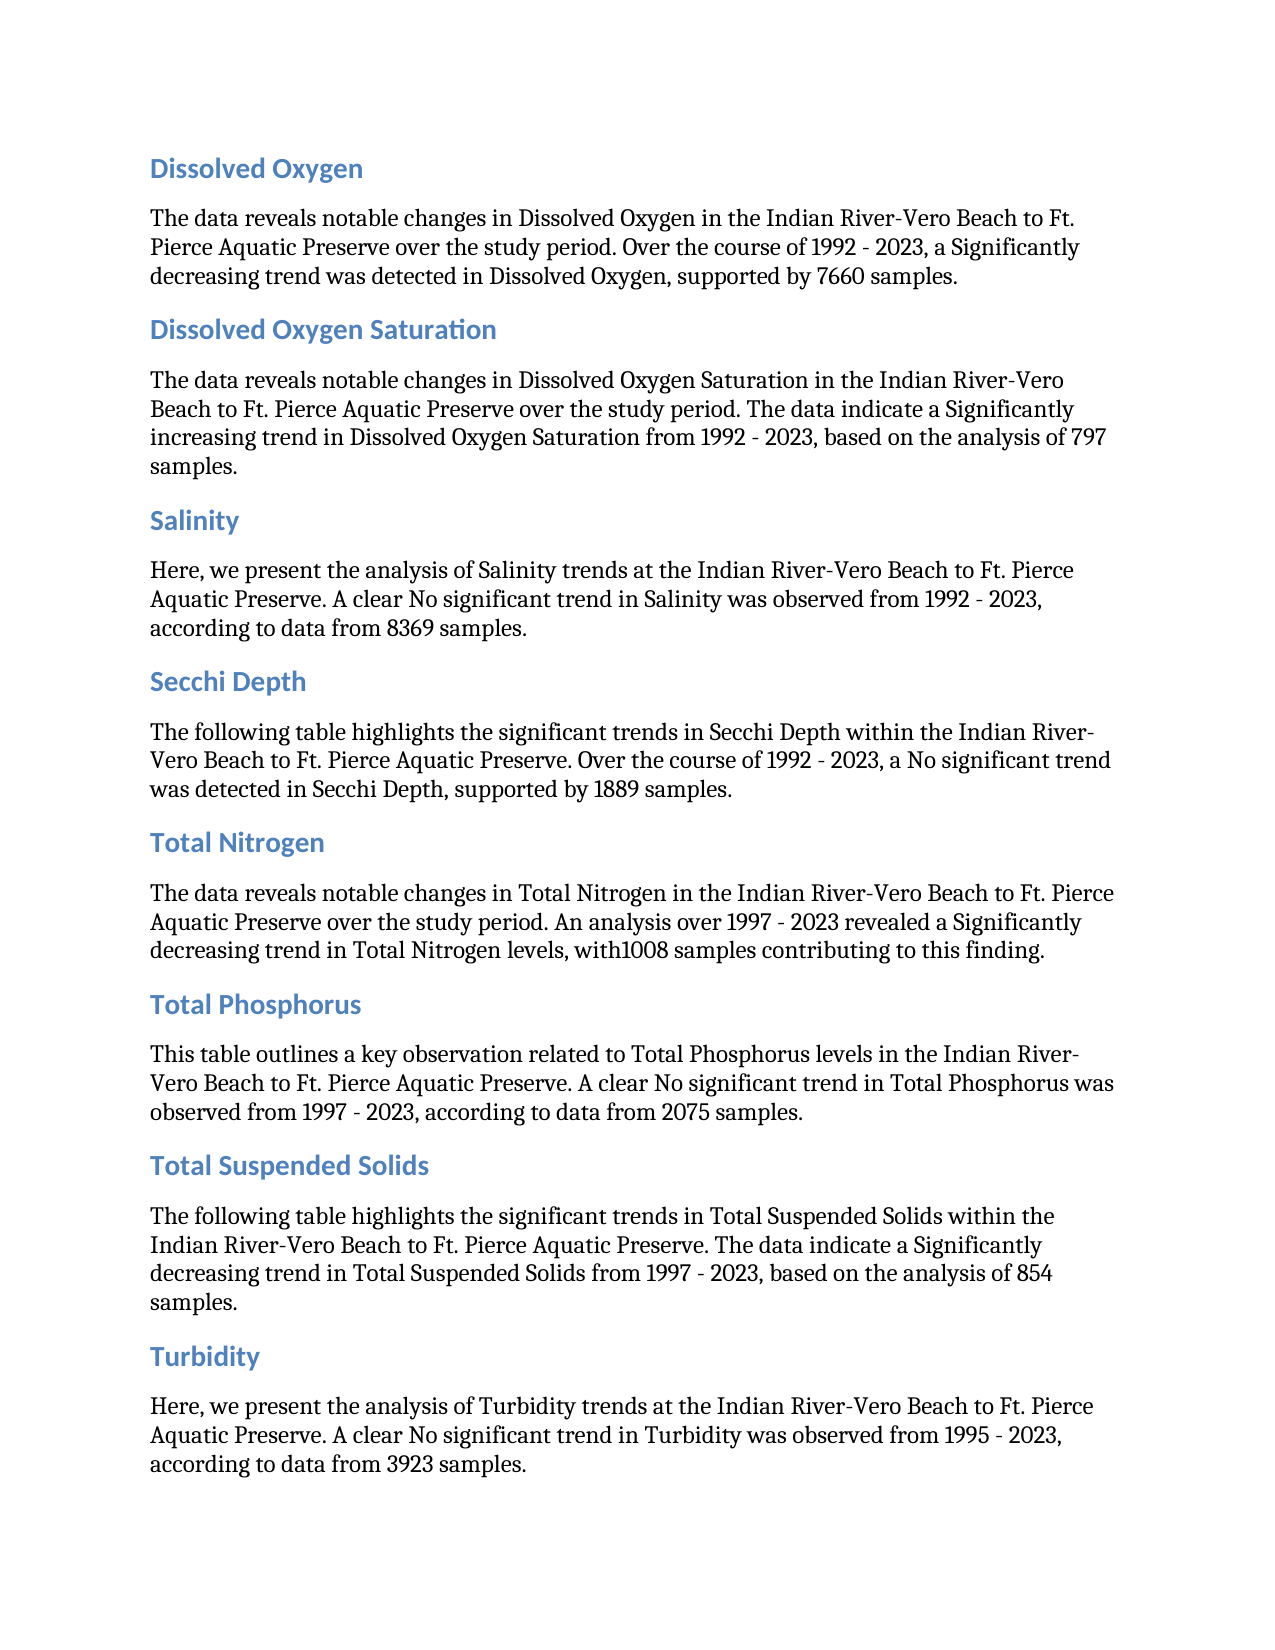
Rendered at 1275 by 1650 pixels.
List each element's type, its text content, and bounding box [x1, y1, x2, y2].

subtitle Total Phosphorus [150, 986, 1125, 1022]
text The following table highlights the significant trends in Total Suspended Solids within the Indian River-Vero Beach to Ft. Pierce Aquatic Preserve. The data indicate a Significantly decreasing trend in Total Suspended Solids from 1997 - 2023, based on the analysis of 854 samples. [150, 1202, 1125, 1317]
subtitle Total Nitrogen [150, 824, 1125, 860]
subtitle Salinity [150, 502, 1125, 537]
subtitle Dissolved Oxygen Saturation [150, 311, 1125, 347]
text This table outlines a key observation related to Total Phosphorus levels in the Indian River-Vero Beach to Ft. Pierce Aquatic Preserve. A clear No significant trend in Total Phosphorus was observed from 1997 - 2023, according to data from 2075 samples. [150, 1040, 1125, 1127]
text The data reveals notable changes in Dissolved Oxygen in the Indian River-Vero Beach to Ft. Pierce Aquatic Preserve over the study period. Over the course of 1992 - 2023, a Significantly decreasing trend was detected in Dissolved Oxygen, supported by 7660 samples. [150, 204, 1125, 291]
subtitle Turbidity [150, 1338, 1125, 1373]
text The following table highlights the significant trends in Secchi Depth within the Indian River-Vero Beach to Ft. Pierce Aquatic Preserve. Over the course of 1992 - 2023, a No significant trend was detected in Secchi Depth, supported by 1889 samples. [150, 717, 1125, 804]
text Here, we present the analysis of Turbidity trends at the Indian River-Vero Beach to Ft. Pierce Aquatic Preserve. A clear No significant trend in Turbidity was observed from 1995 - 2023, according to data from 3923 samples. [150, 1392, 1125, 1478]
subtitle Total Suspended Solids [150, 1147, 1125, 1183]
text Here, we present the analysis of Salinity trends at the Indian River-Vero Beach to Ft. Pierce Aquatic Preserve. A clear No significant trend in Salinity was observed from 1992 - 2023, according to data from 8369 samples. [150, 556, 1125, 642]
subtitle Secchi Depth [150, 663, 1125, 699]
text The data reveals notable changes in Total Nitrogen in the Indian River-Vero Beach to Ft. Pierce Aquatic Preserve over the study period. An analysis over 1997 - 2023 revealed a Significantly decreasing trend in Total Nitrogen levels, with1008 samples contributing to this finding. [150, 879, 1125, 965]
subtitle Dissolved Oxygen [150, 150, 1125, 186]
text The data reveals notable changes in Dissolved Oxygen Saturation in the Indian River-Vero Beach to Ft. Pierce Aquatic Preserve over the study period. The data indicate a Significantly increasing trend in Dissolved Oxygen Saturation from 1992 - 2023, based on the analysis of 797 samples. [150, 366, 1125, 481]
